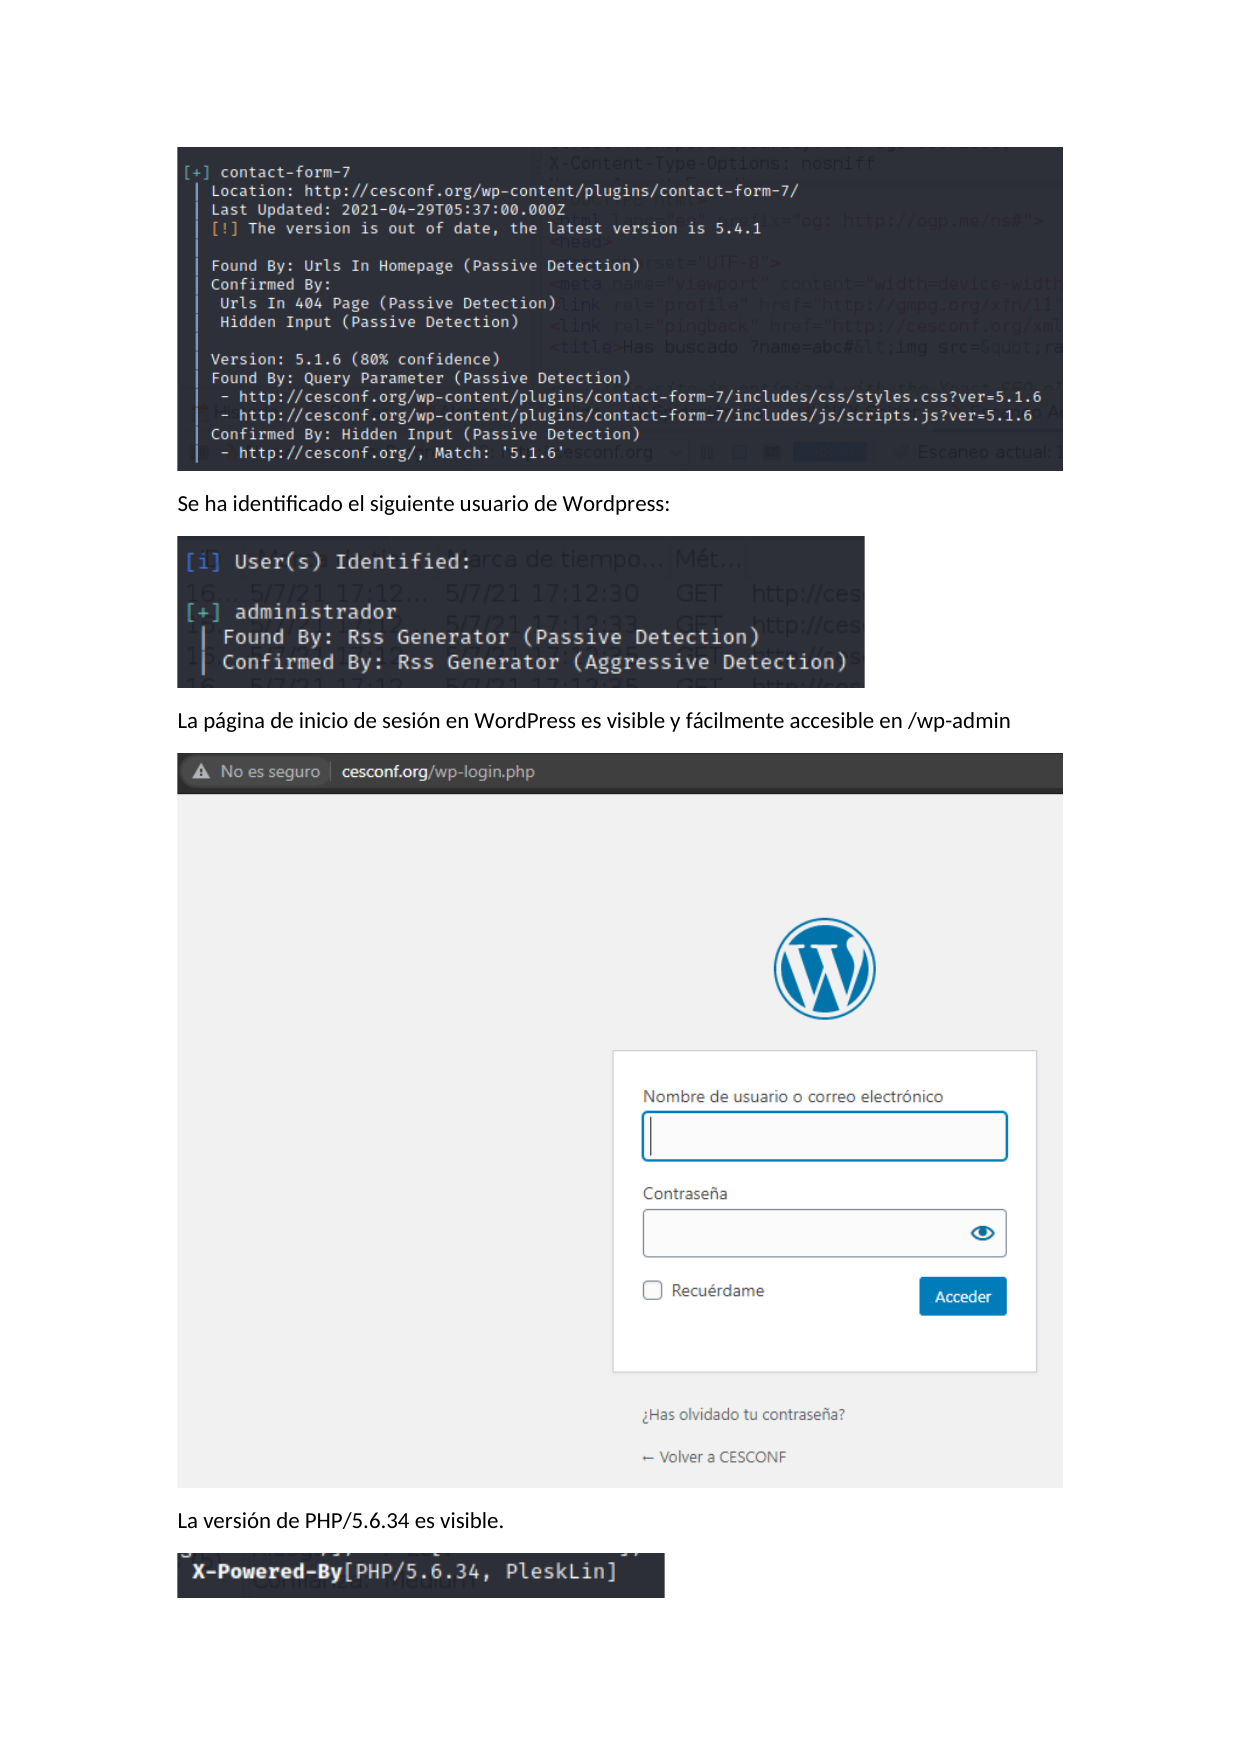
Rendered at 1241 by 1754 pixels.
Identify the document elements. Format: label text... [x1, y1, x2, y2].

picture [177, 536, 865, 688]
text La versión de PHP/5.6.34 es visible. [177, 1507, 1063, 1535]
picture [177, 147, 1063, 471]
picture [177, 753, 1063, 1488]
picture [177, 1553, 665, 1598]
text La página de inicio de sesión en WordPress es visible y fácilmente accesible en /wp-admin [177, 707, 1063, 734]
text Se ha identificado el siguiente usuario de Wordpress: [177, 489, 1063, 517]
